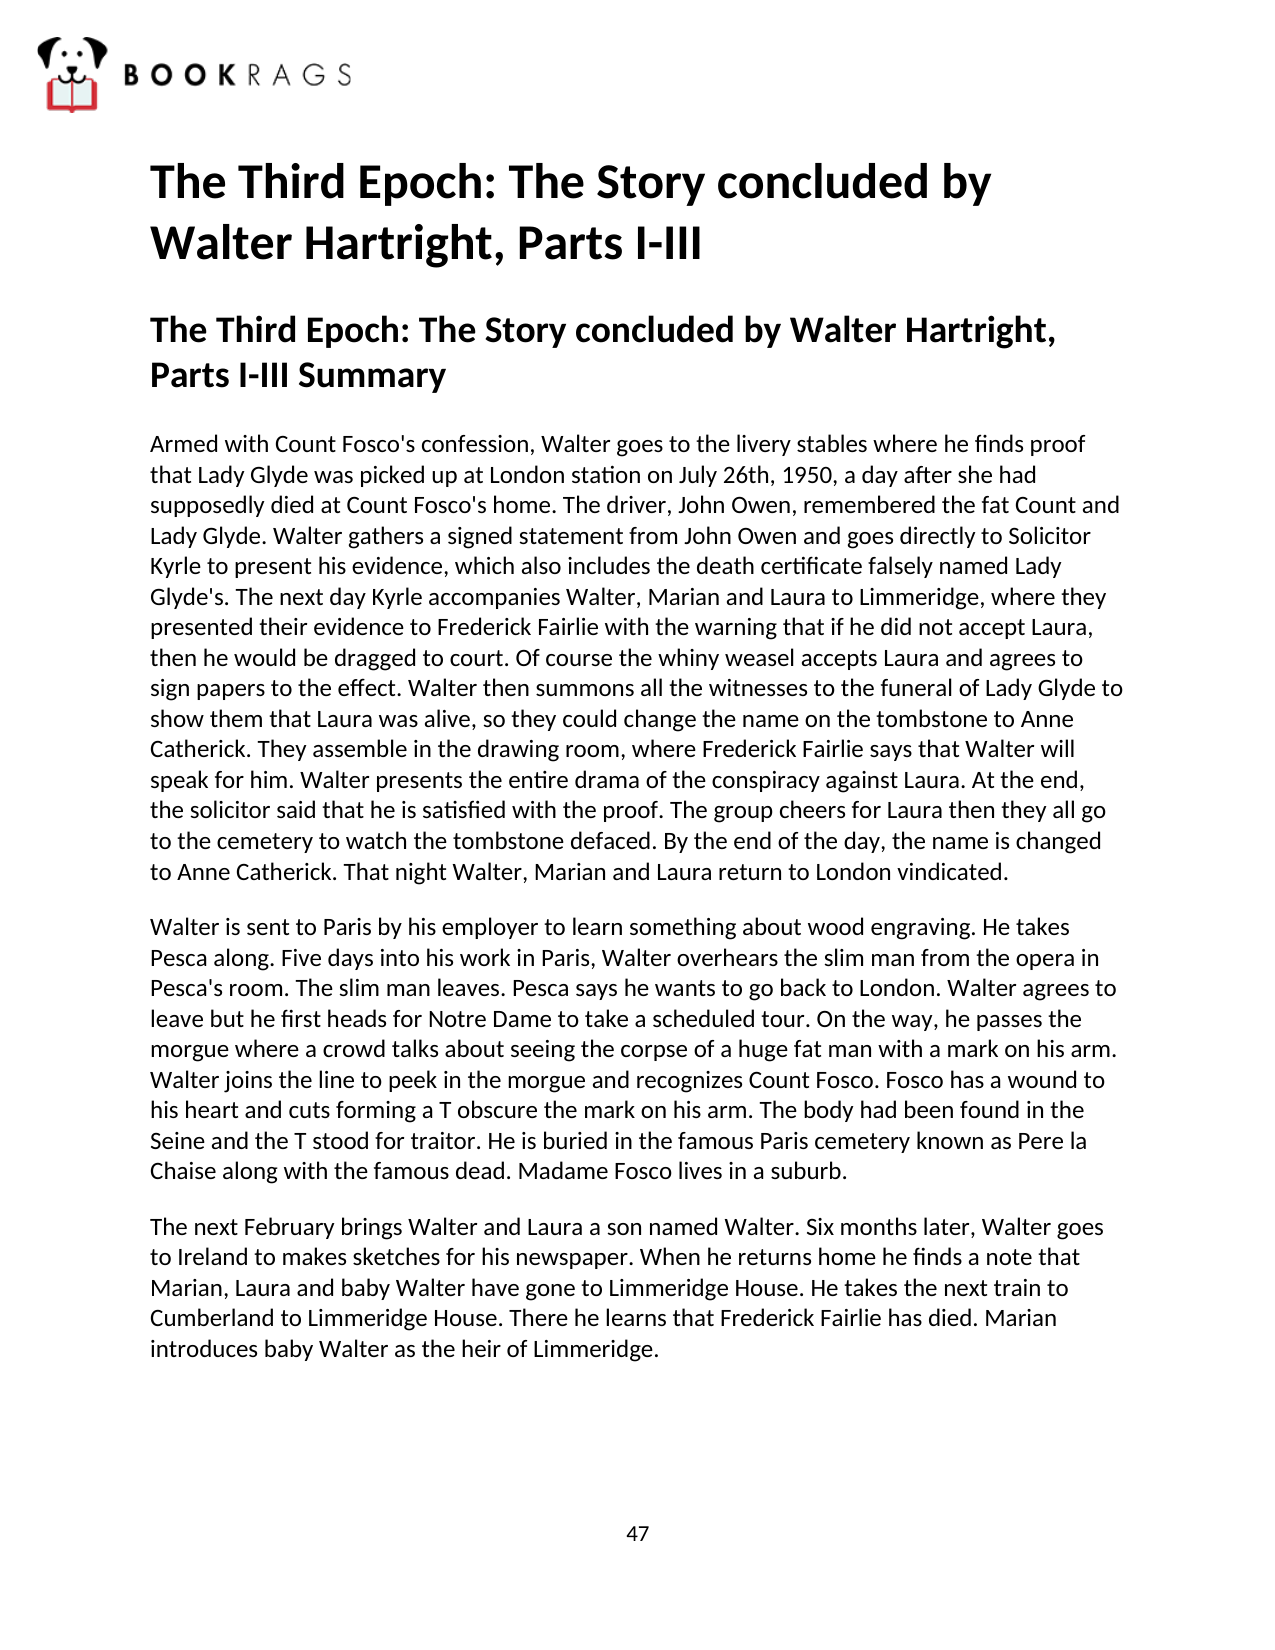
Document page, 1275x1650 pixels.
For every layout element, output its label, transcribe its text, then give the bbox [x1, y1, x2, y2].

text Armed with Count Fosco's confession, Walter goes to the livery stables where he finds proof that Lady Glyde was picked up at London station on July 26th, 1950, a day after she had supposedly died at Count Fosco's home. The driver, John Owen, remembered the fat Count and Lady Glyde. Walter gathers a signed statement from John Owen and goes directly to Solicitor Kyrle to present his evidence, which also includes the death certificate falsely named Lady Glyde's. The next day Kyrle accompanies Walter, Marian and Laura to Limmeridge, where they presented their evidence to Frederick Fairlie with the warning that if he did not accept Laura, then he would be dragged to court. Of course the whiny weasel accepts Laura and agrees to sign papers to the effect. Walter then summons all the witnesses to the funeral of Lady Glyde to show them that Laura was alive, so they could change the name on the tombstone to Anne Catherick. They assemble in the drawing room, where Frederick Fairlie says that Walter will speak for him. Walter presents the entire drama of the conspiracy against Laura. At the end, the solicitor said that he is satisfied with the proof. The group cheers for Laura then they all go to the cemetery to watch the tombstone defaced. By the end of the day, the name is changed to Anne Catherick. That night Walter, Marian and Laura return to London vindicated. [150, 428, 1125, 886]
text The next February brings Walter and Laura a son named Walter. Six months later, Walter goes to Ireland to makes sketches for his newspaper. When he returns home he finds a note that Marian, Laura and baby Walter have gone to Limmeridge House. He takes the next train to Cumberland to Limmeridge House. There he learns that Frederick Fairlie has died. Marian introduces baby Walter as the heir of Limmeridge. [150, 1211, 1125, 1363]
text The Third Epoch: The Story concluded by Walter Hartright, Parts I-III [150, 150, 1125, 272]
text Walter is sent to Paris by his employer to learn something about wood engraving. He takes Pesca along. Five days into his work in Paris, Walter overhears the slim man from the opera in Pesca's room. The slim man leaves. Pesca says he wants to go back to London. Walter agrees to leave but he first heads for Notre Dame to take a scheduled tour. On the way, he passes the morgue where a crowd talks about seeing the corpse of a huge fat man with a mark on his arm. Walter joins the line to peek in the morgue and recognizes Count Fosco. Fosco has a wound to his heart and cuts forming a T obscure the mark on his arm. The body had been found in the Seine and the T stood for traitor. He is buried in the famous Paris cemetery known as Pere la Chaise along with the famous dead. Madame Fosco lives in a suburb. [150, 911, 1125, 1186]
picture [37, 37, 351, 113]
text The Third Epoch: The Story concluded by Walter Hartright, Parts I-III Summary [150, 306, 1125, 397]
